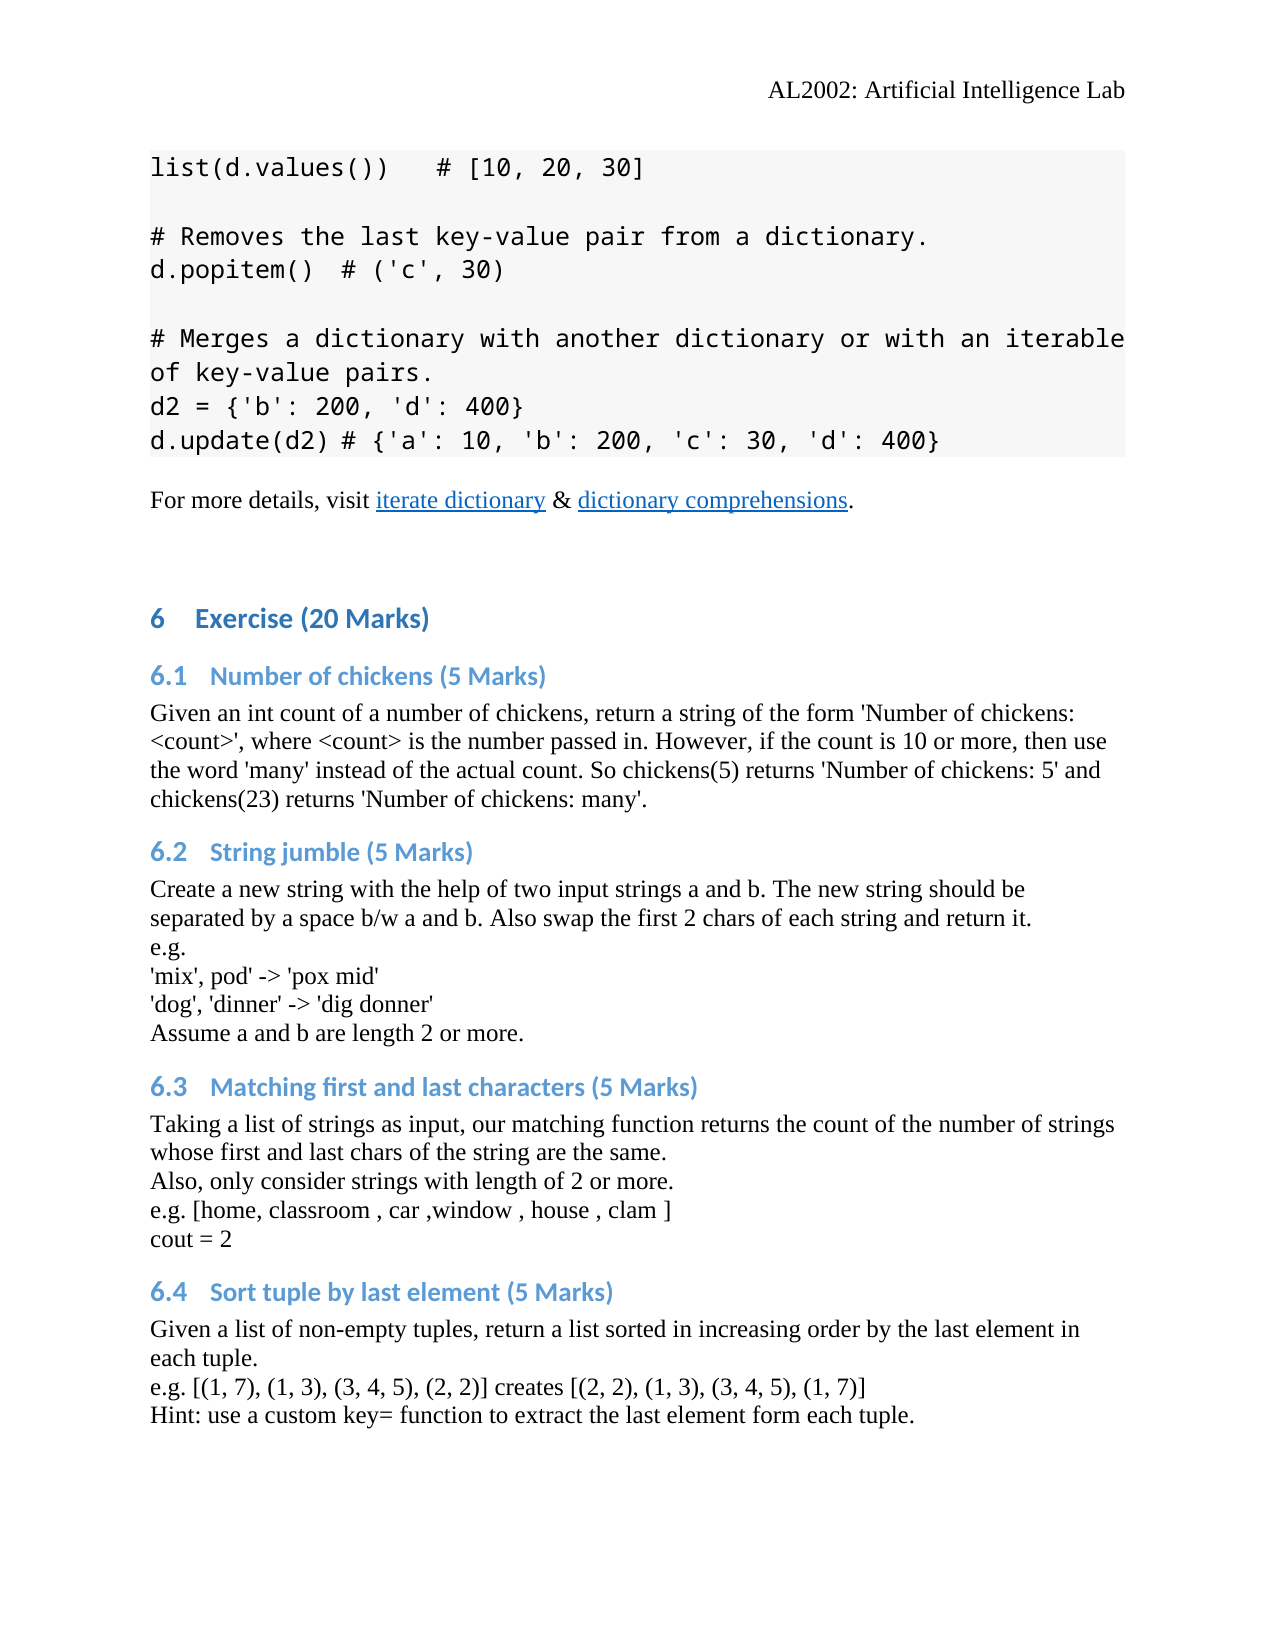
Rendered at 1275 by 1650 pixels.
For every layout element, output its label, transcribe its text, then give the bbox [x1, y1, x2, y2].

text For more details, visit iterate dictionary & dictionary comprehensions. [150, 485, 1125, 514]
text 'dog', 'dinner' -> 'dig donner' [150, 989, 1125, 1018]
text Hint: use a custom key= function to extract the last element form each tuple. [150, 1401, 1125, 1429]
text d.update(d2) # {'a': 10, 'b': 200, 'c': 30, 'd': 400} [150, 422, 1125, 457]
text e.g. [home, classroom , car ,window , house , clam ] [150, 1195, 1125, 1224]
text # Merges a dictionary with another dictionary or with an iterable of key-value pairs. [150, 320, 1125, 388]
subtitle Matching first and last characters (5 Marks) [150, 1068, 1125, 1103]
text cout = 2 [150, 1224, 1125, 1252]
subtitle String jumble (5 Marks) [150, 833, 1125, 869]
subtitle Exercise (20 Marks) [150, 600, 1125, 636]
text 'mix', pod' -> 'pox mid' [150, 961, 1125, 989]
text # Removes the last key-value pair from a dictionary. [150, 218, 1125, 252]
text e.g. [150, 932, 1125, 961]
text Taking a list of strings as input, our matching function returns the count of the number of strings whose first and last chars of the string are the same. [150, 1109, 1125, 1166]
text Given an int count of a number of chickens, return a string of the form 'Number of chickens: <count>', where <count> is the number passed in. However, if the count is 10 or more, then use the word 'many' instead of the actual count. So chickens(5) returns 'Number of chickens: 5' and chickens(23) returns 'Number of chickens: many'. [150, 698, 1125, 813]
text Given a list of non-empty tuples, return a list sorted in increasing order by the last element in each tuple. [150, 1314, 1125, 1372]
text Assume a and b are length 2 or more. [150, 1018, 1125, 1047]
text d2 = {'b': 200, 'd': 400} [150, 388, 1125, 422]
text e.g. [(1, 7), (1, 3), (3, 4, 5), (2, 2)] creates [(2, 2), (1, 3), (3, 4, 5), (1, 7)] [150, 1372, 1125, 1401]
text list(d.values()) # [10, 20, 30] [150, 150, 1125, 184]
text Create a new string with the help of two input strings a and b. The new string should be separated by a space b/w a and b. Also swap the first 2 chars of each string and return it. [150, 874, 1125, 932]
text Also, only consider strings with length of 2 or more. [150, 1166, 1125, 1195]
subtitle Number of chickens (5 Marks) [150, 657, 1125, 692]
text d.popitem() # ('c', 30) [150, 252, 1125, 286]
subtitle Sort tuple by last element (5 Marks) [150, 1273, 1125, 1309]
